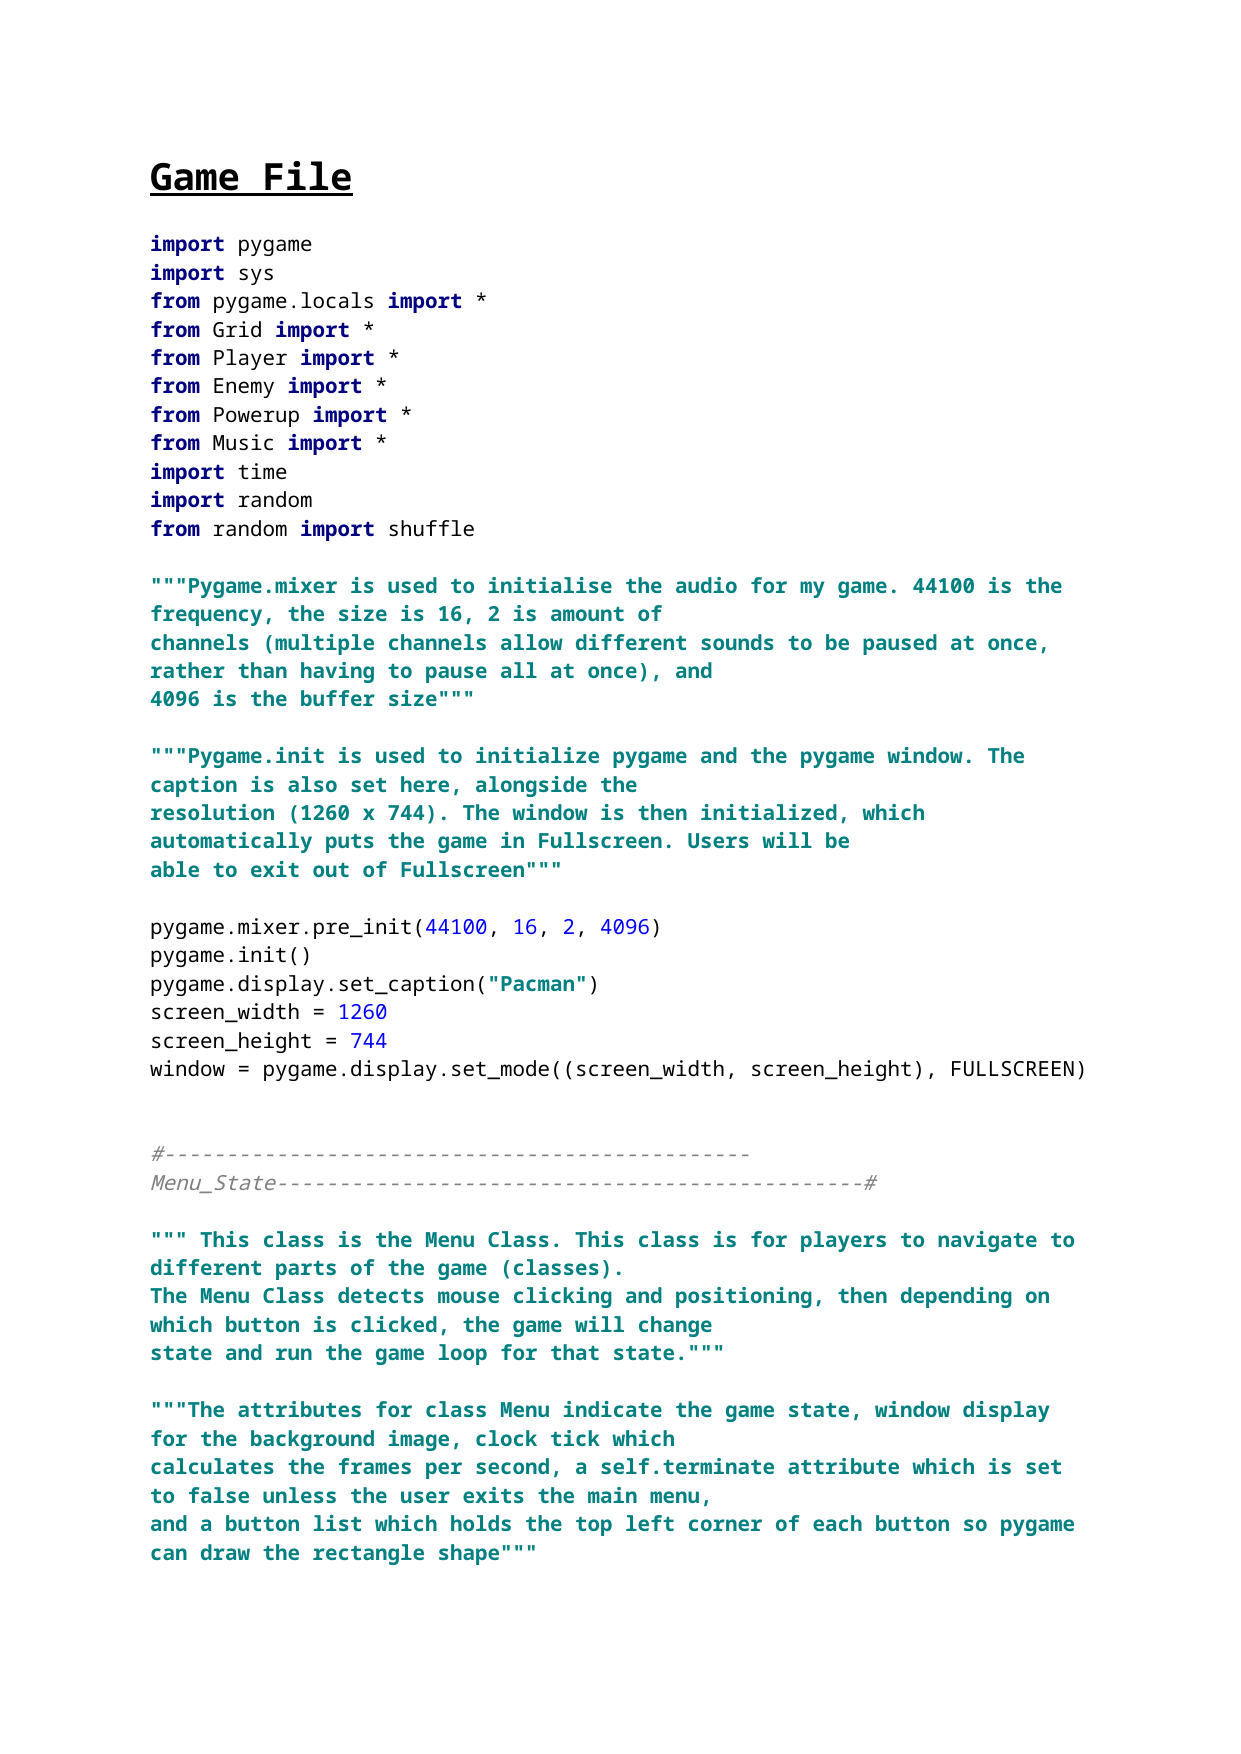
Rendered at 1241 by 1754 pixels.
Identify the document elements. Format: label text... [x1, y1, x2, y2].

text Game File [150, 150, 1090, 201]
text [150, 229, 1090, 1594]
